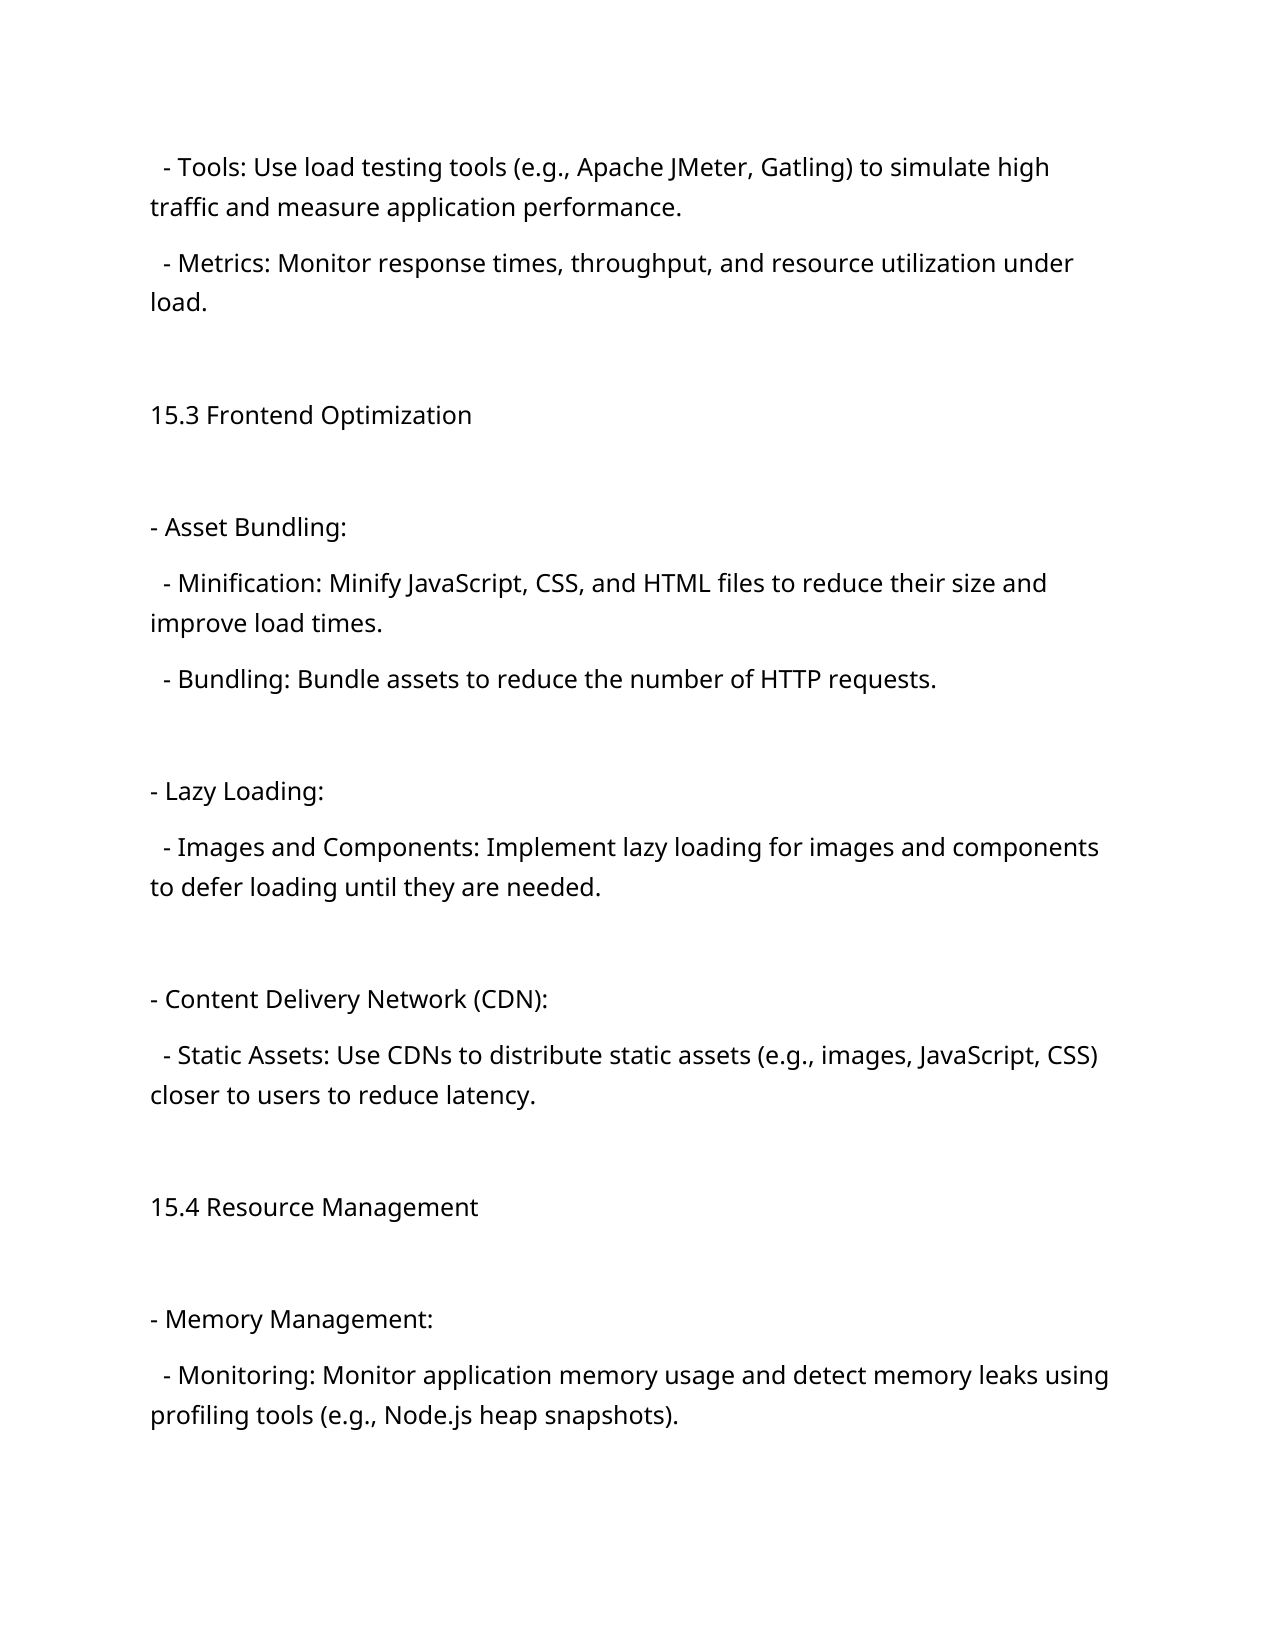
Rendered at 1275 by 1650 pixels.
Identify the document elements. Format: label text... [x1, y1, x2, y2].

text - Asset Bundling: [150, 510, 1125, 544]
text - Metrics: Monitor response times, throughput, and resource utilization under load. [150, 246, 1125, 319]
text - Lazy Loading: [150, 774, 1125, 808]
text 15.3 Frontend Optimization [150, 397, 1125, 431]
text - Memory Management: [150, 1302, 1125, 1336]
text - Monitoring: Monitor application memory usage and detect memory leaks using profiling tools (e.g., Node.js heap snapshots). [150, 1358, 1125, 1432]
text - Tools: Use load testing tools (e.g., Apache JMeter, Gatling) to simulate high traffic and measure application performance. [150, 150, 1125, 223]
text - Minification: Minify JavaScript, CSS, and HTML files to reduce their size and improve load times. [150, 566, 1125, 639]
text 15.4 Resource Management [150, 1189, 1125, 1224]
text - Images and Components: Implement lazy loading for images and components to defer loading until they are needed. [150, 830, 1125, 903]
text - Content Delivery Network (CDN): [150, 982, 1125, 1016]
text - Bundling: Bundle assets to reduce the number of HTTP requests. [150, 661, 1125, 696]
text - Static Assets: Use CDNs to distribute static assets (e.g., images, JavaScript, CSS) closer to users to reduce latency. [150, 1038, 1125, 1111]
